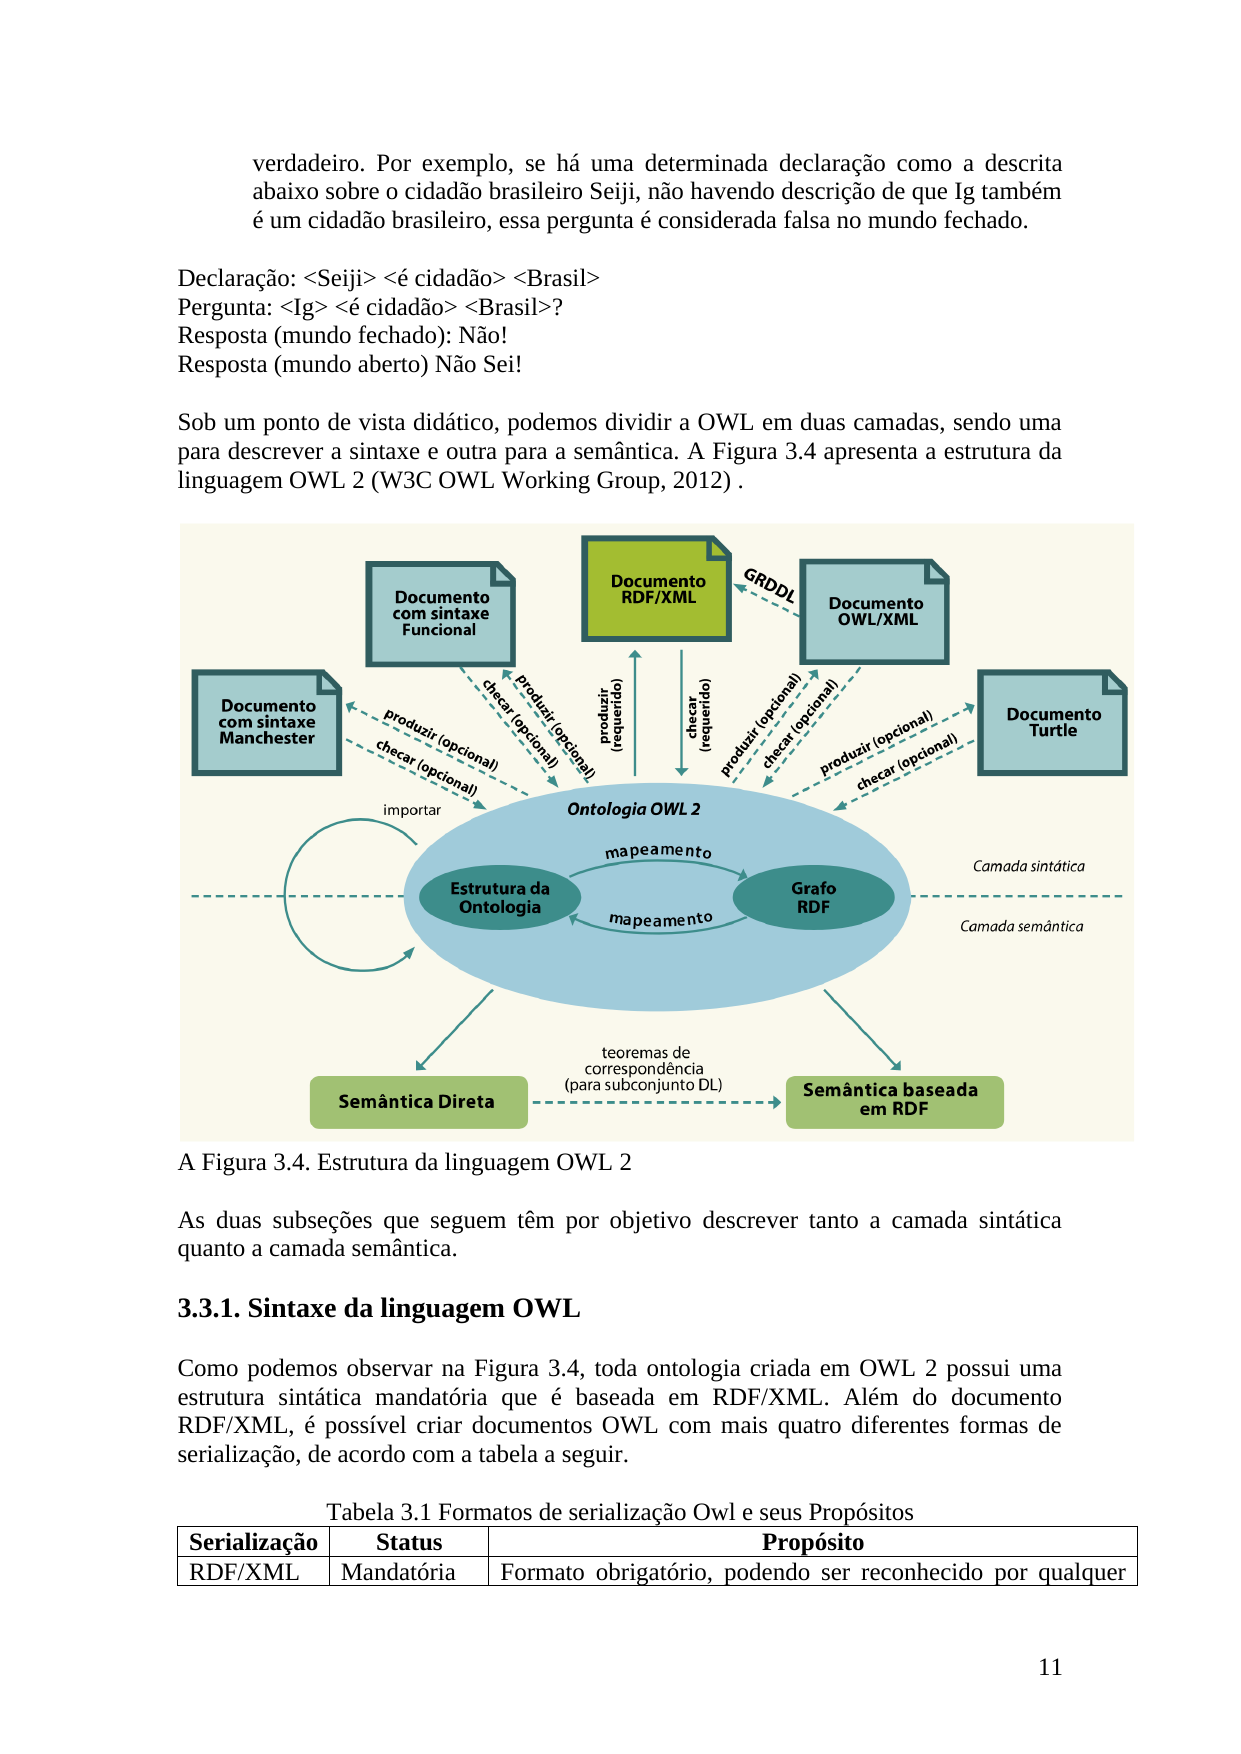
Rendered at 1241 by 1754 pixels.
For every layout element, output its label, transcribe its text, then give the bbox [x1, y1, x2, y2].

text As duas subseções que seguem têm por objetivo descrever tanto a camada sintática quanto a camada semântica. [177, 1205, 1063, 1262]
table_header Status [330, 1527, 488, 1556]
table_header Propósito [489, 1527, 1137, 1556]
picture [177, 522, 1135, 1147]
table_cell RDF/XML [178, 1557, 329, 1585]
text Sob um ponto de vista didático, podemos dividir a OWL em duas camadas, sendo uma para descrever a sintaxe e outra para a semântica. A Figura 3.4 apresenta a estrutura da linguagem OWL 2 (W3C OWL Working Group, 2012) . [177, 407, 1063, 493]
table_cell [489, 1557, 1137, 1585]
text Pergunta: <Ig> <é cidadão> <Brasil>? [177, 292, 1063, 321]
table_header Serialização [178, 1527, 329, 1556]
text A Figura 3.4. Estrutura da linguagem OWL 2 [177, 1147, 1063, 1176]
text Resposta (mundo aberto) Não Sei! [177, 349, 1063, 378]
text Como podemos observar na Figura 3.4, toda ontologia criada em OWL 2 possui uma estrutura sintática mandatória que é baseada em RDF/XML. Além do documento RDF/XML, é possível criar documentos OWL com mais quatro diferentes formas de serialização, de acordo com a tabela a seguir. [177, 1353, 1063, 1468]
text 3.3.1. Sintaxe da linguagem OWL [177, 1291, 1063, 1324]
text Resposta (mundo fechado): Não! [177, 321, 1063, 349]
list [215, 148, 1063, 234]
text Tabela 3.1 Formatos de serialização Owl e seus Propósitos [177, 1497, 1063, 1526]
table_cell Mandatória [330, 1557, 488, 1585]
text Declaração: <Seiji> <é cidadão> <Brasil> [177, 263, 1063, 292]
